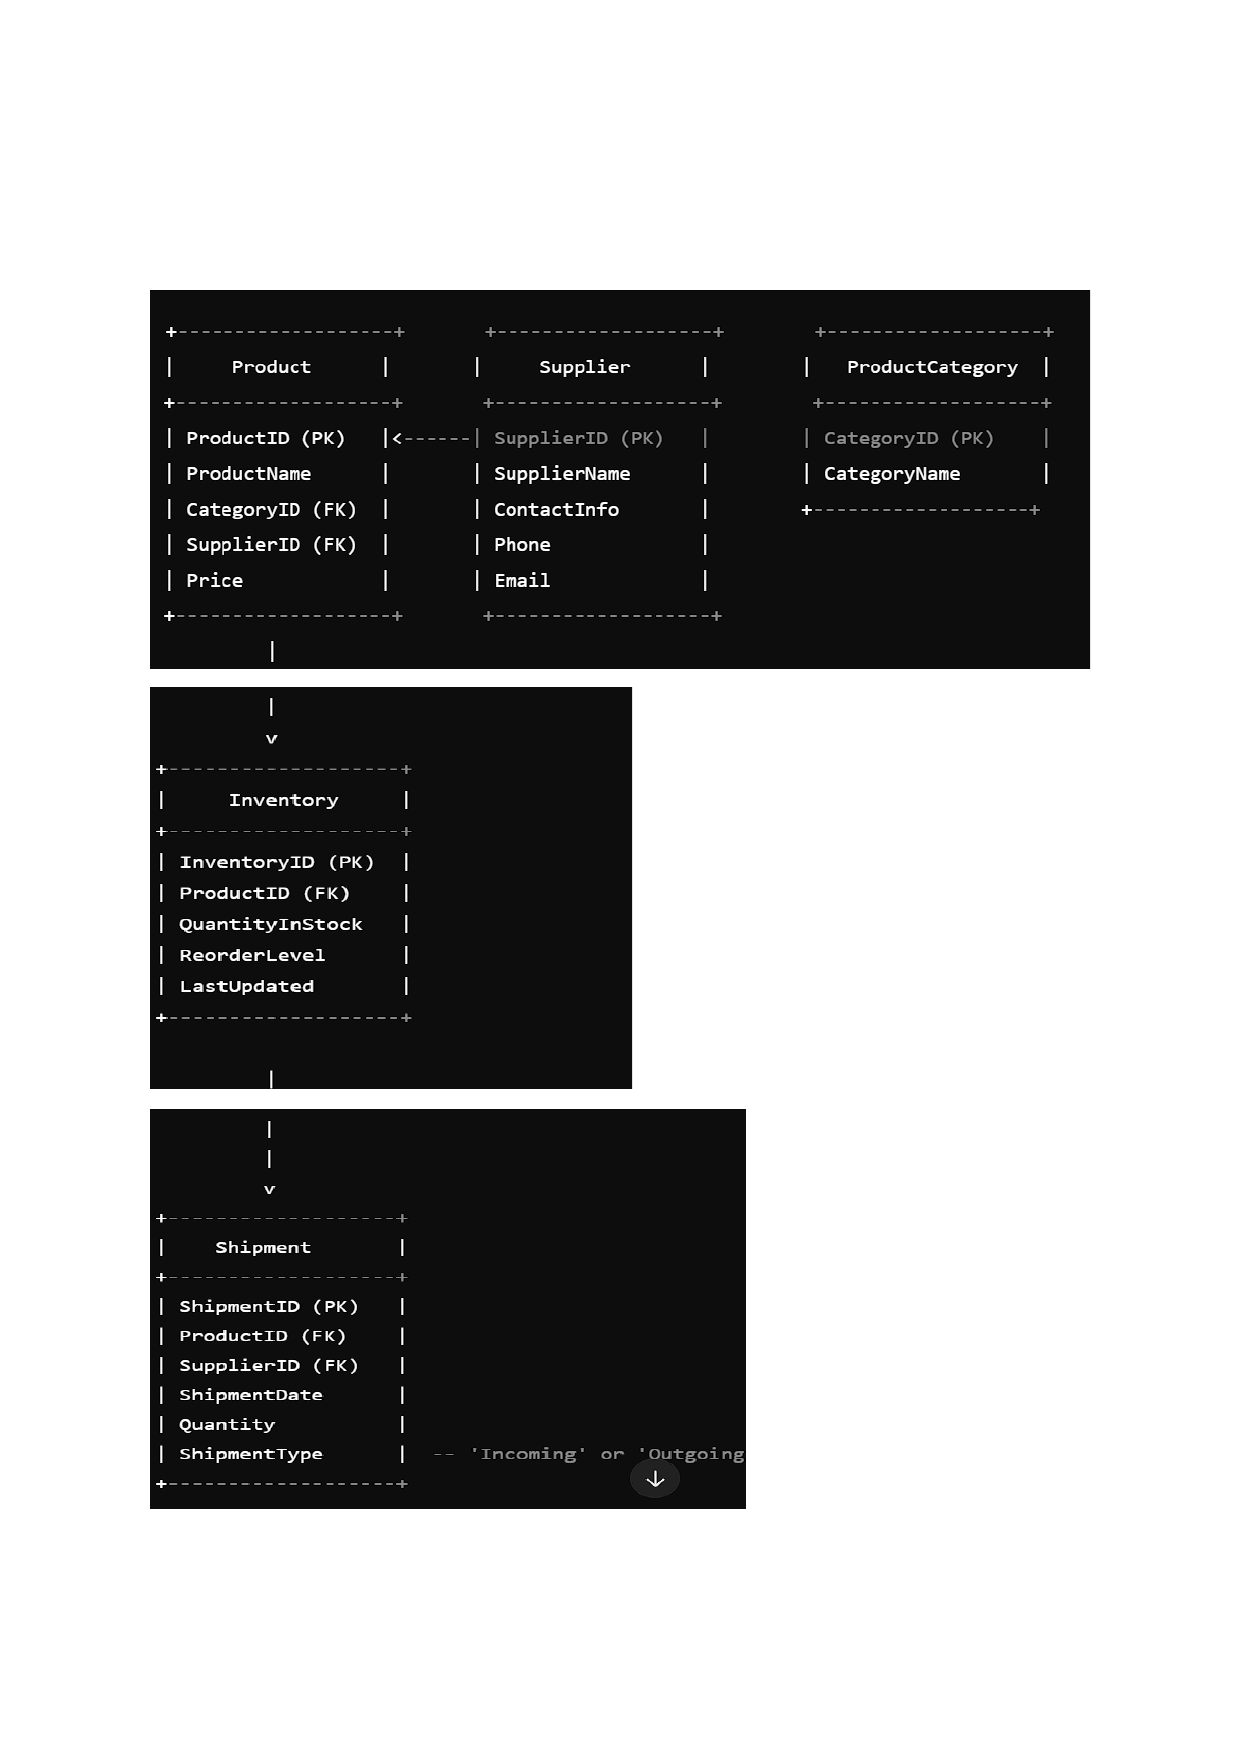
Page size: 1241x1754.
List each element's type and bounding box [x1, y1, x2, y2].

picture [150, 290, 1091, 669]
picture [150, 687, 633, 1089]
picture [150, 1109, 746, 1509]
